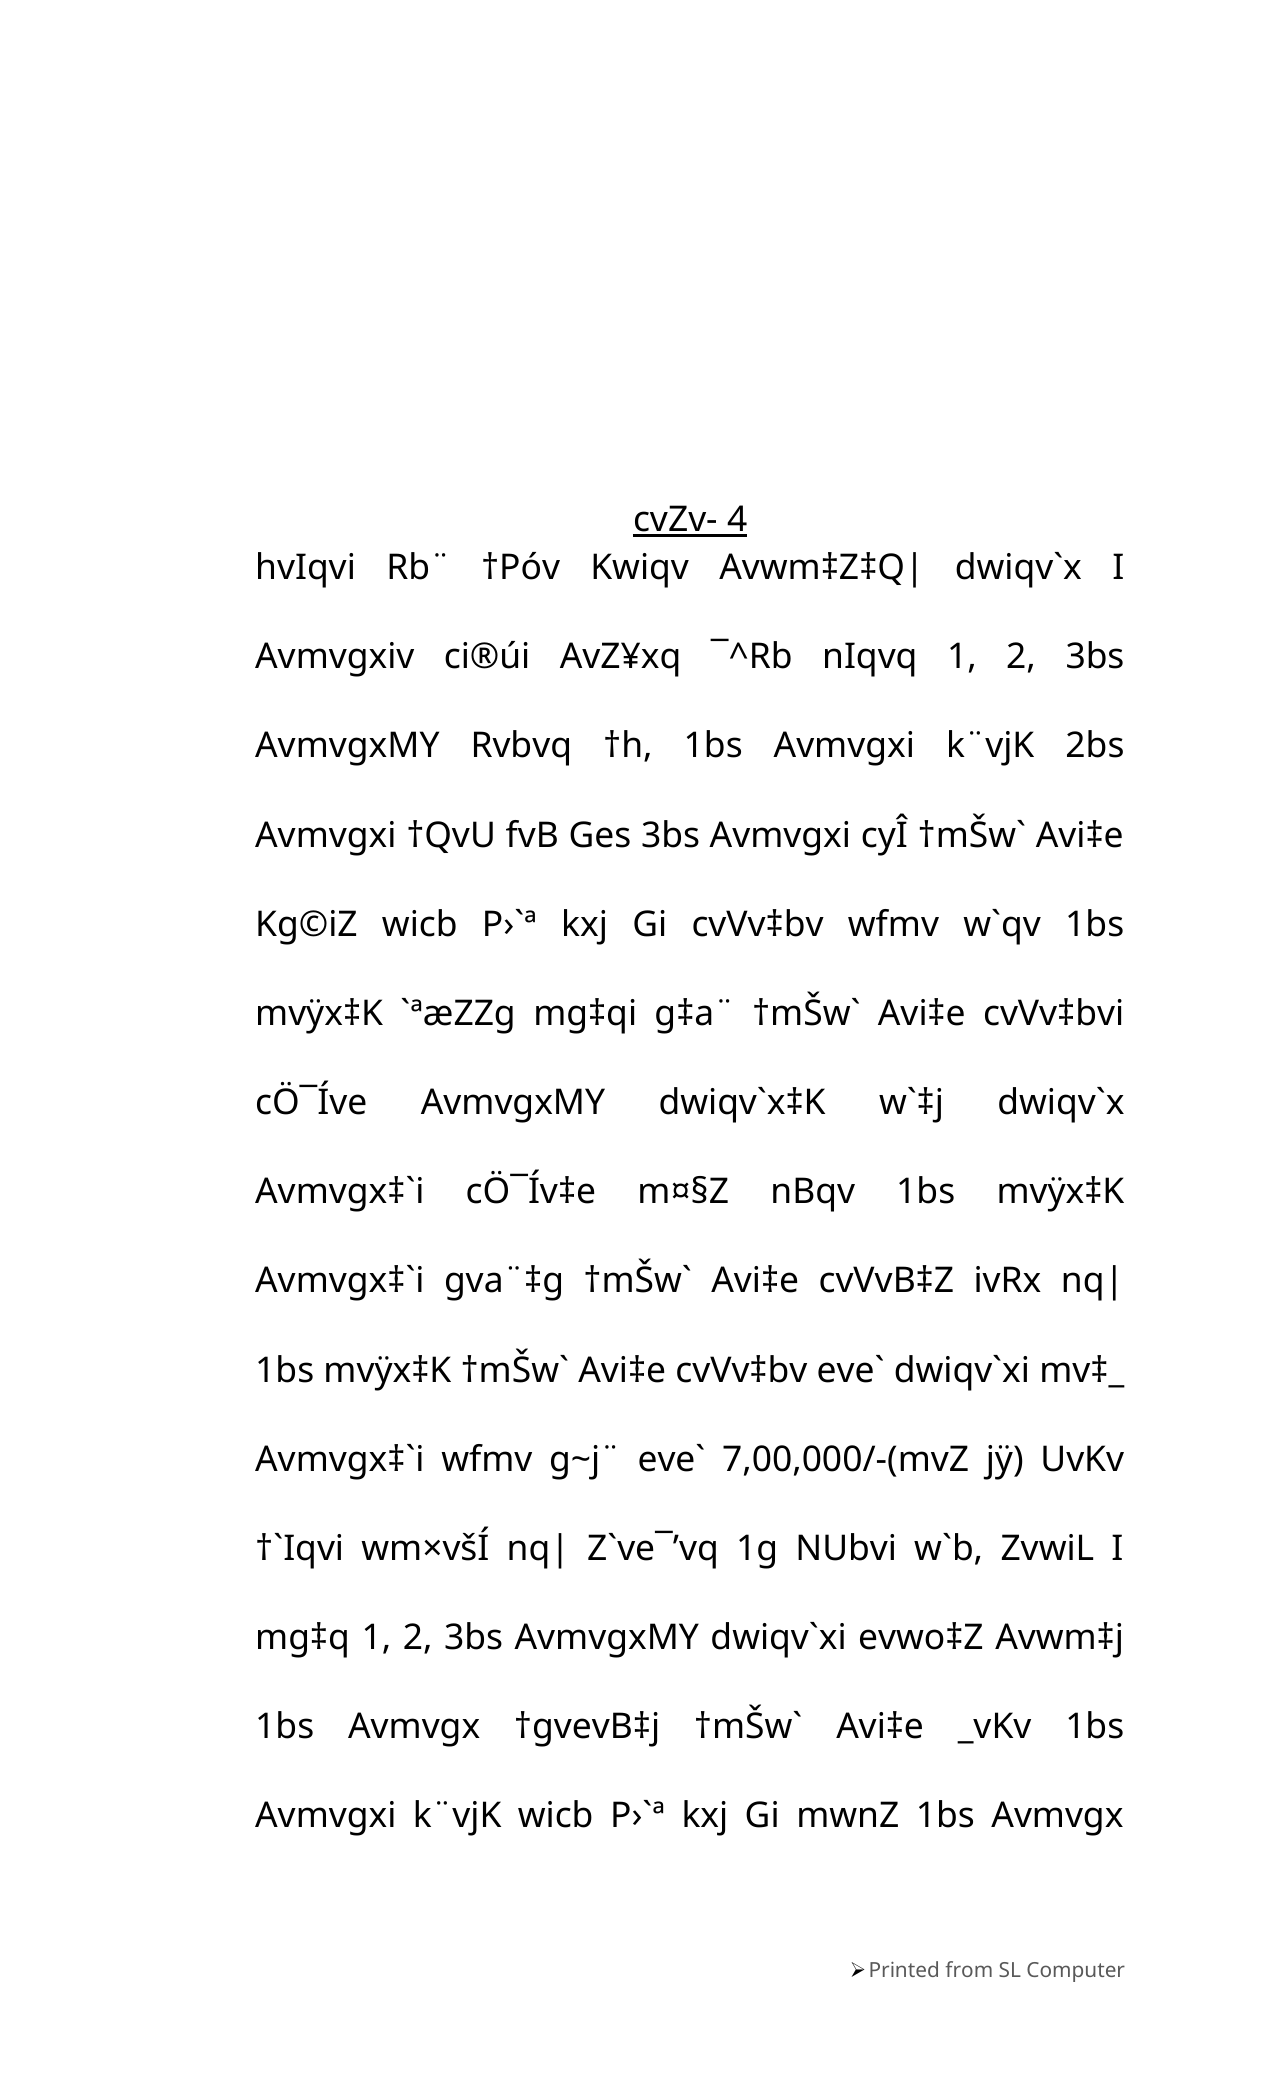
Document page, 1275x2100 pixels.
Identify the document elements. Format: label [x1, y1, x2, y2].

text [255, 542, 1125, 1838]
